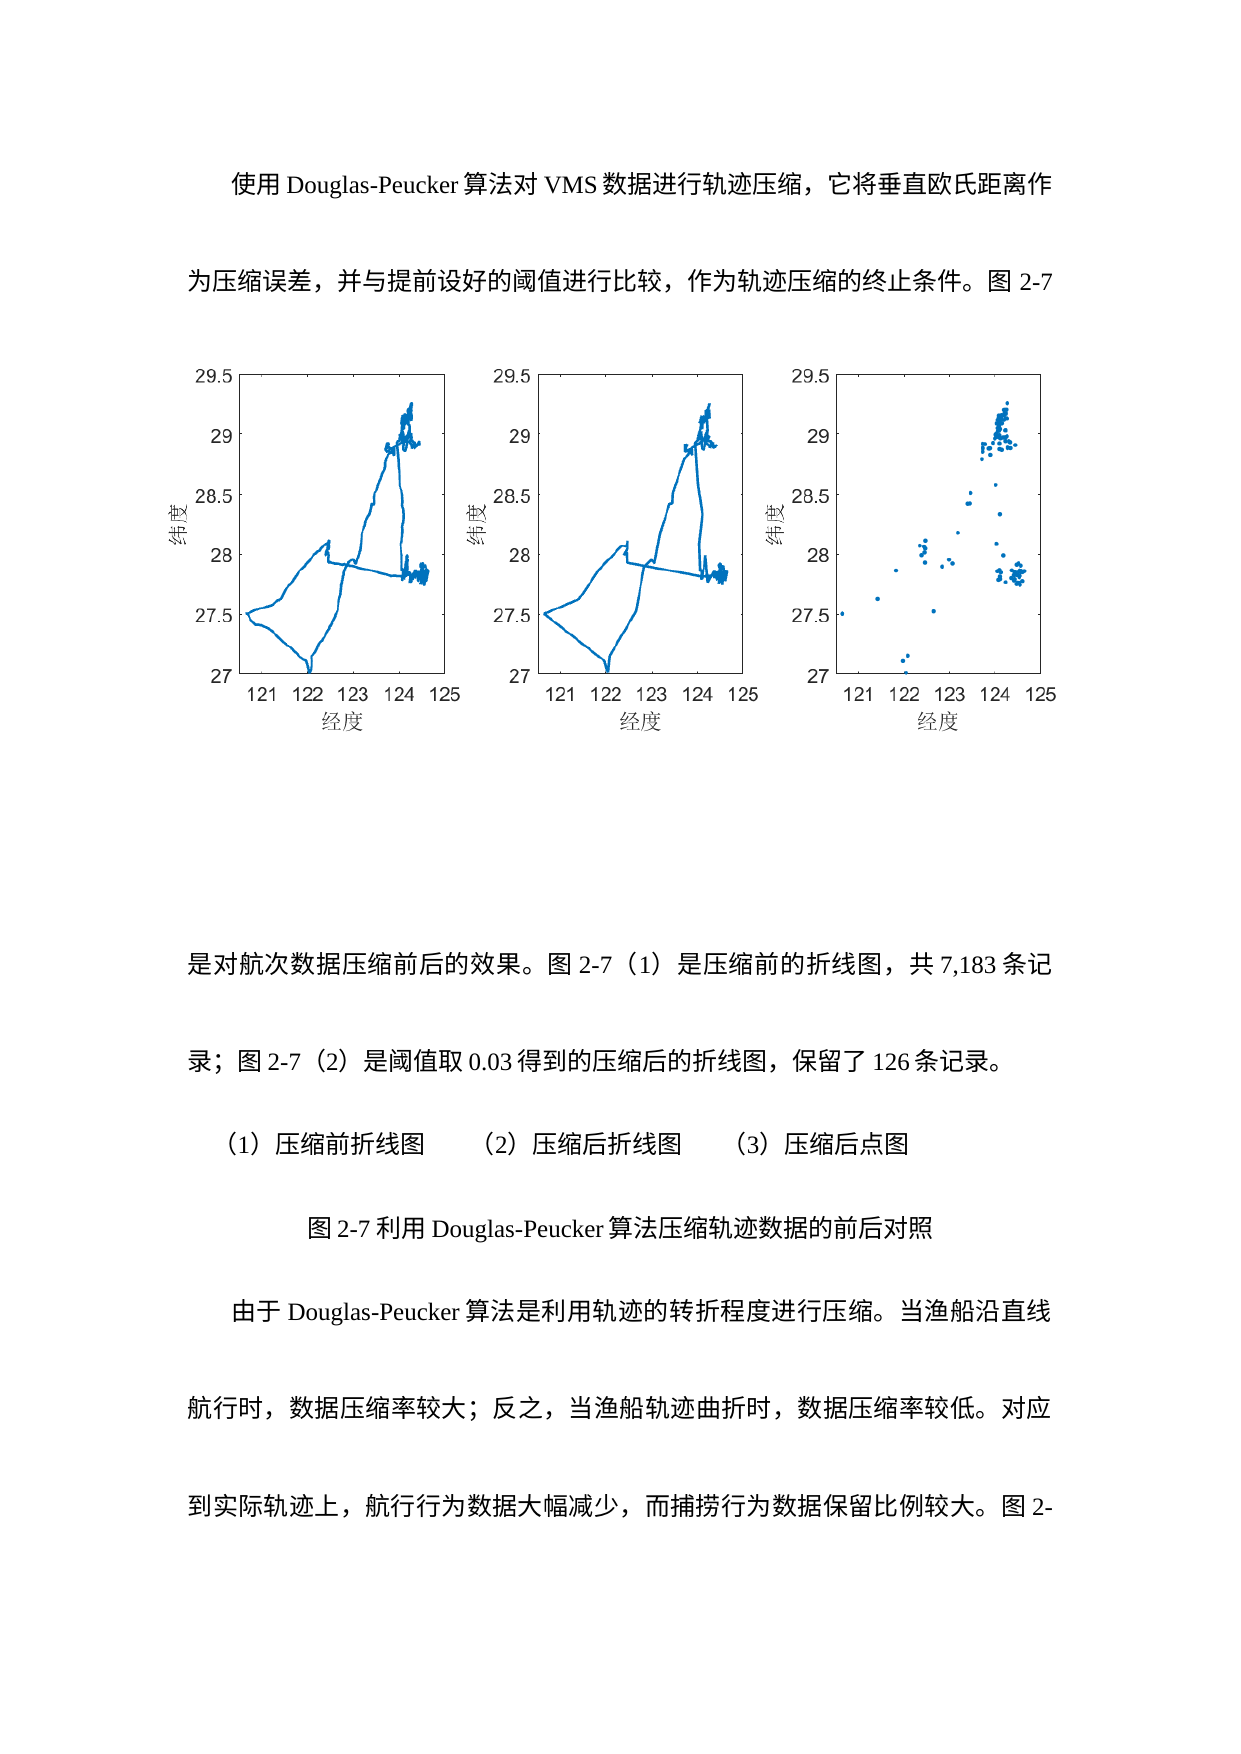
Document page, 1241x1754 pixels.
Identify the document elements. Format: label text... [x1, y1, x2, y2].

picture [85, 345, 1146, 734]
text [187, 1277, 1053, 1537]
text 使用Douglas-Peucker算法对VMS数据进行轨迹压缩，它将垂直欧氏距离作为压缩误差，并与提前设好的阈值进行比较，作为轨迹压缩的终止条件。图2-7是对航次数据压缩前后的效果。图2-7（1）是压缩前的折线图，共7,183条记录；图2-7（2）是阈值取0.03得到的压缩后的折线图，保留了126条记录。 [187, 734, 1053, 1092]
text 使用Douglas-Peucker算法对VMS数据进行轨迹压缩，它将垂直欧氏距离作为压缩误差，并与提前设好的阈值进行比较，作为轨迹压缩的终止条件。图2-7是对航次数据压缩前后的效果。图2-7（1）是压缩前的折线图，共7,183条记录；图2-7（2）是阈值取0.03得到的压缩后的折线图，保留了126条记录。 [187, 150, 1053, 345]
text 图2-7 利用Douglas-Peucker算法压缩轨迹数据的前后对照 [187, 1194, 1053, 1259]
text （1）压缩前折线图 （2）压缩后折线图 （3）压缩后点图 [187, 1111, 1053, 1176]
